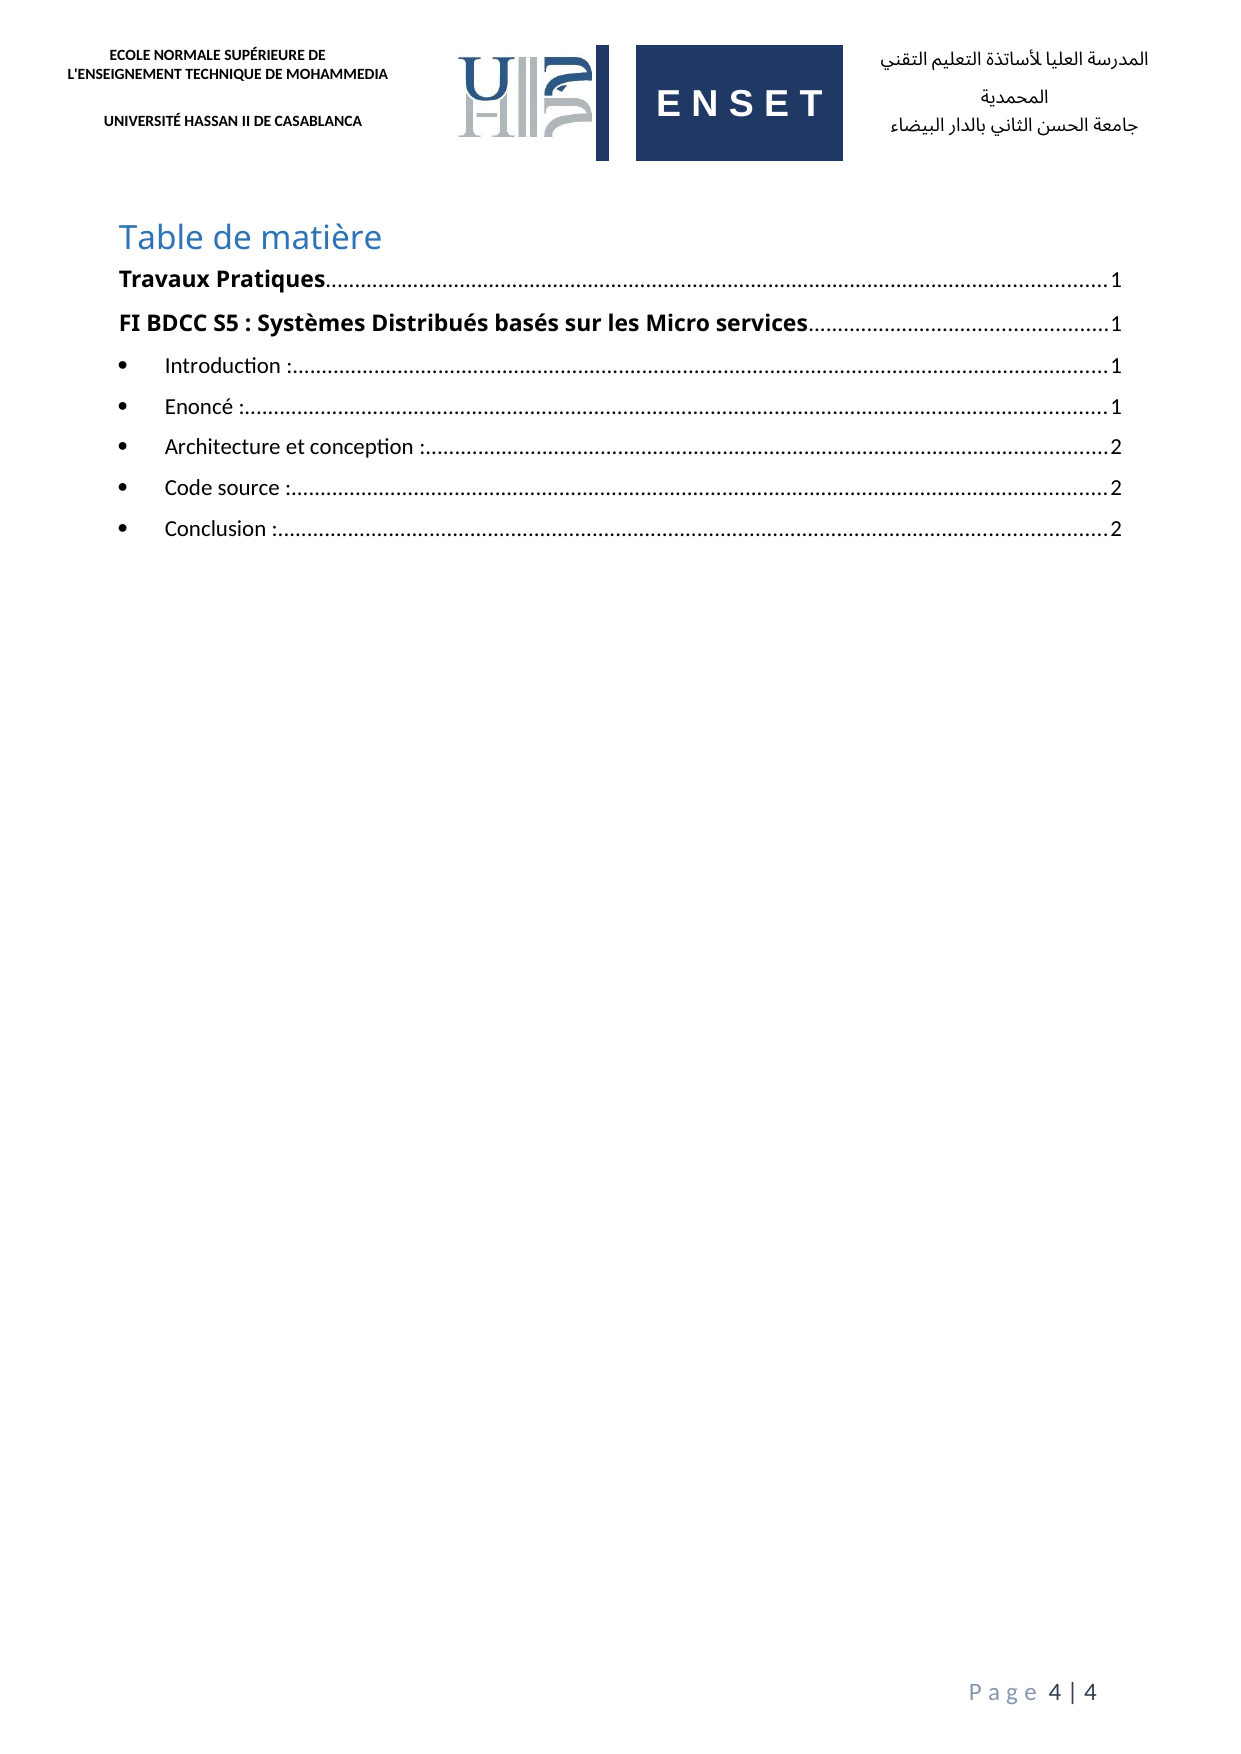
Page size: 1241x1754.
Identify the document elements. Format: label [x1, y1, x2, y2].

picture [457, 54, 593, 139]
